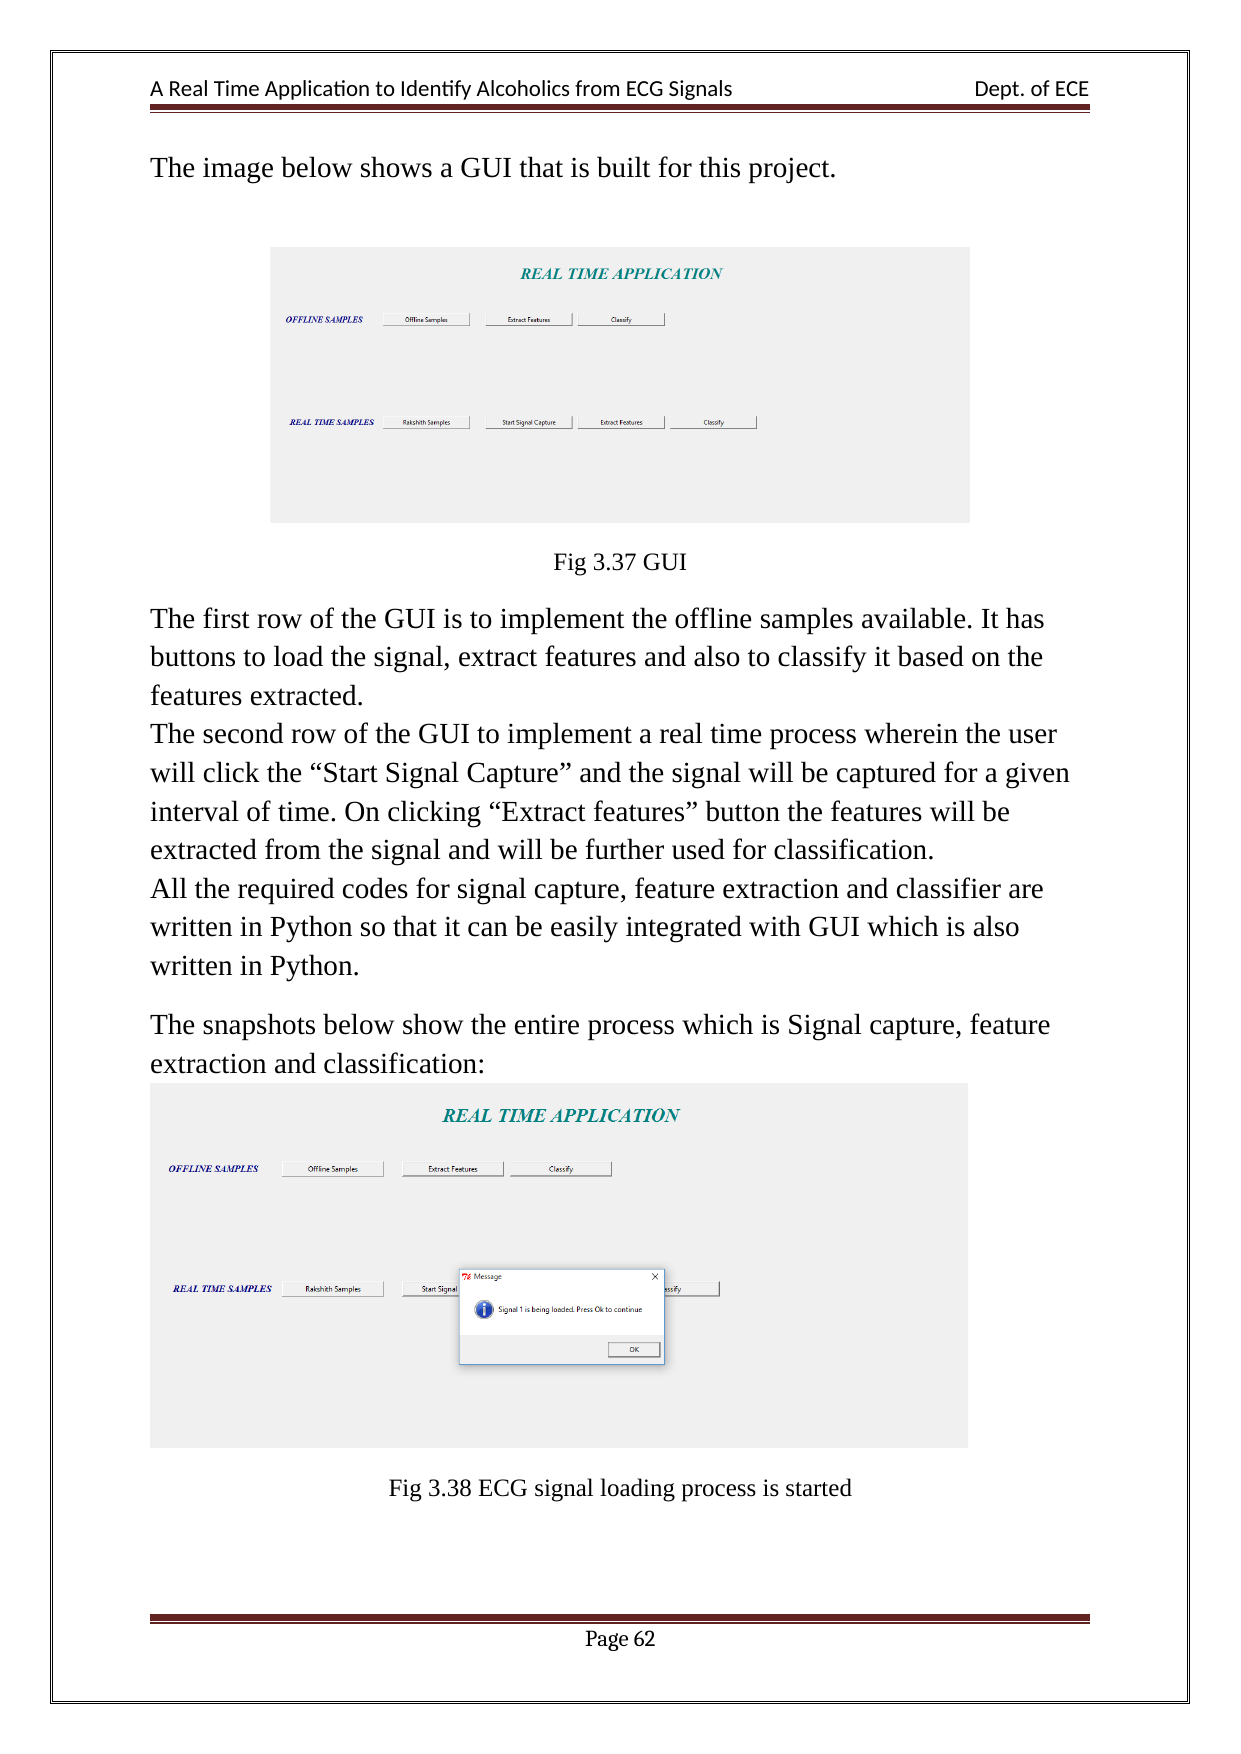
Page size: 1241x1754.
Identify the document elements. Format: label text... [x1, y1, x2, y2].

text Fig 3.37 GUI [150, 547, 1090, 576]
picture [270, 247, 970, 523]
text The first row of the GUI is to implement the offline samples available. It has buttons to load the signal, extract features and also to classify it based on the features extracted. The second row of the GUI to implement a real time process wherein the user will click the “Start Signal Capture” and the signal will be captured for a given interval of time. On clicking “Extract features” button the features will be extracted from the signal and will be further used for classification. All the required codes for signal capture, feature extraction and classifier are written in Python so that it can be easily integrated with GUI which is also written in Python. [150, 601, 1090, 981]
text Fig 3.38 ECG signal loading process is started [150, 1473, 1090, 1502]
text The image below shows a GUI that is built for this project. [150, 150, 1090, 183]
picture [150, 1083, 969, 1448]
